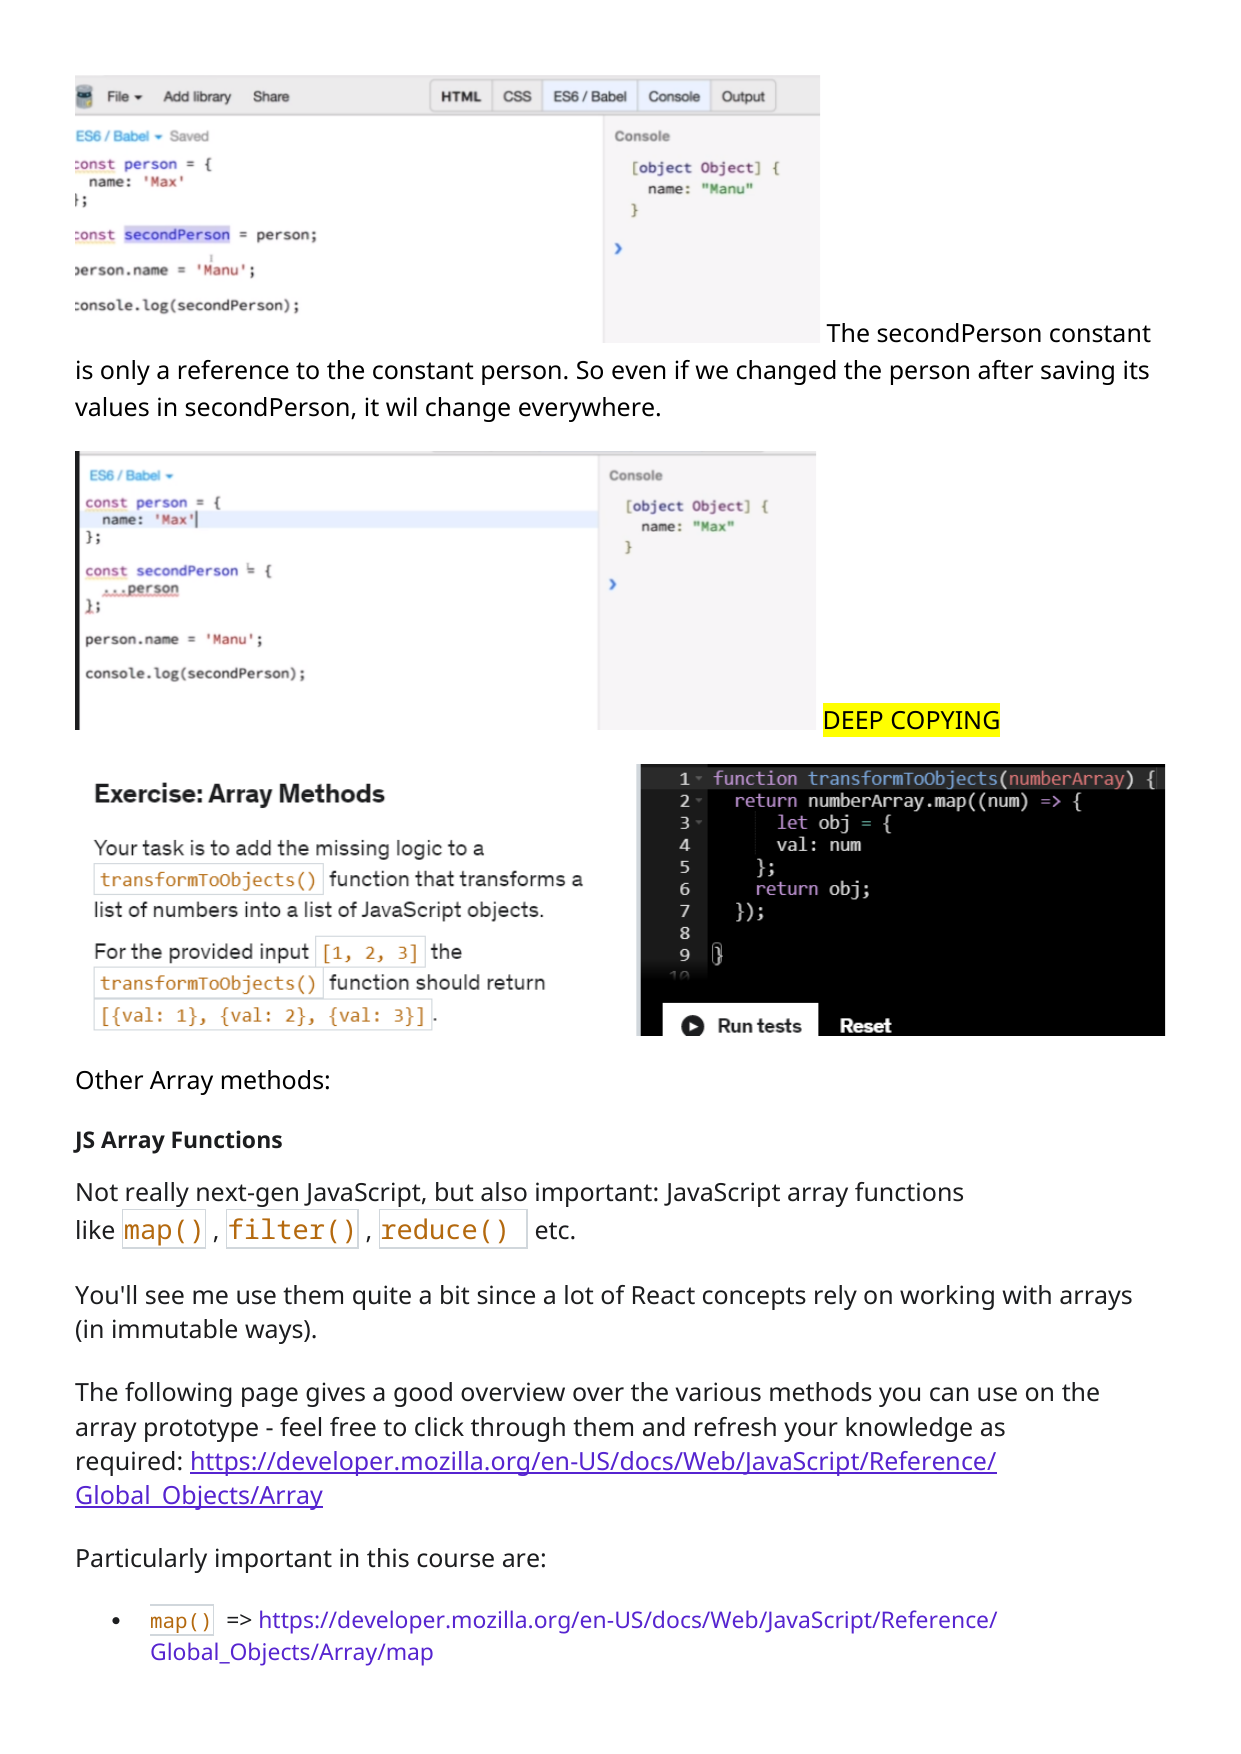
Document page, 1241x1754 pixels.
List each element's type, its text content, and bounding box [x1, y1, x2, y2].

text Other Array methods: [75, 1062, 1165, 1096]
text JS Array Functions [75, 1124, 1165, 1155]
picture [75, 75, 821, 343]
text Particularly important in this course are: [75, 1541, 1165, 1574]
text Not really next-gen JavaScript, but also important: JavaScript array functions like map() , filter() , reduce() etc. [75, 1174, 1165, 1249]
picture [75, 764, 1166, 1036]
list map() => https://developer.mozilla.org/en-US/docs/Web/JavaScript/Reference/Global_Objects/Array/map [112, 1604, 1165, 1667]
picture [75, 451, 817, 730]
text You'll see me use them quite a bit since a lot of React concepts rely on working with arrays (in immutable ways). [75, 1278, 1165, 1346]
text The following page gives a good overview over the various methods you can use on the array prototype - feel free to click through them and refresh your knowledge as required: https://developer.mozilla.org/en-US/docs/Web/JavaScript/Reference/Global_Objects/Array [75, 1375, 1165, 1511]
